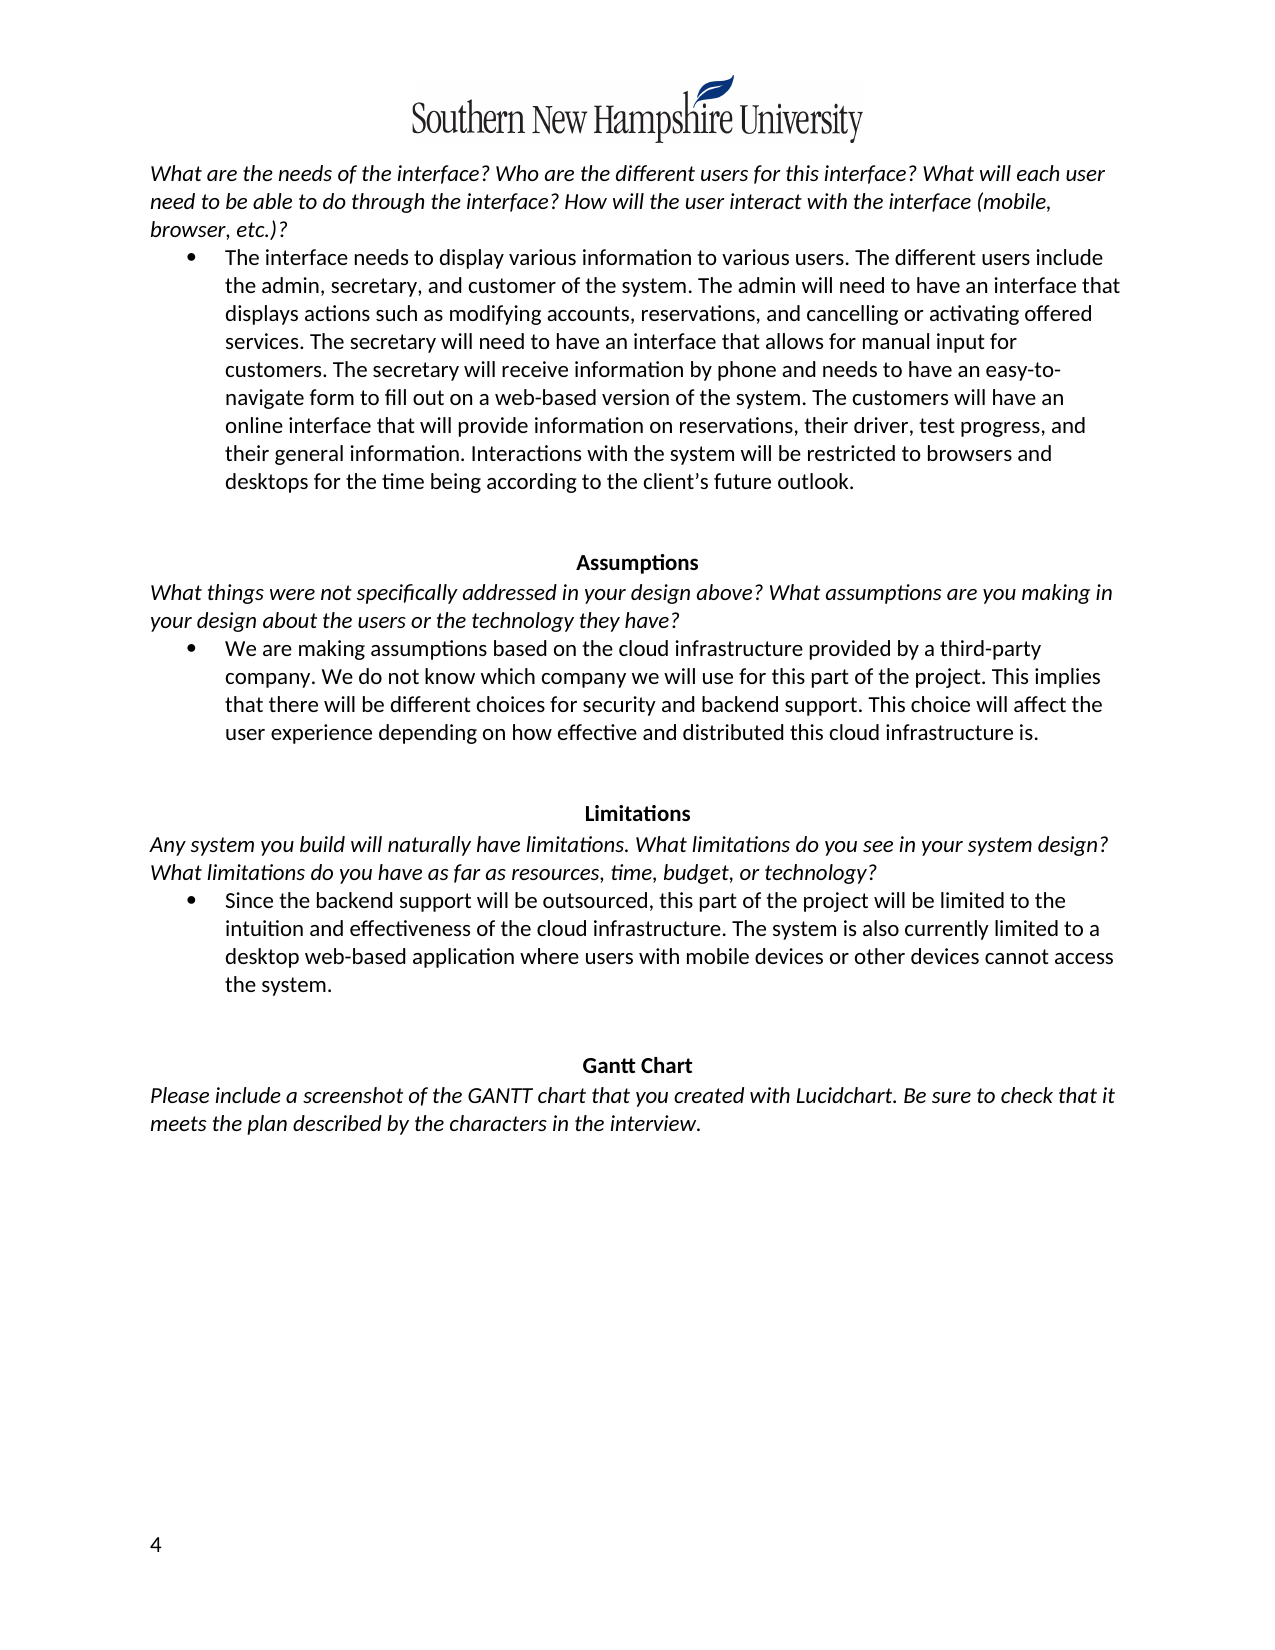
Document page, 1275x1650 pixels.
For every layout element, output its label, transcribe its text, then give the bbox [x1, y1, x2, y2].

subtitle Assumptions [150, 548, 1125, 576]
list The interface needs to display various information to various users. The different users include the admin, secretary, and customer of the system. The admin will need to have an interface that displays actions such as modifying accounts, reservations, and cancelling or activating offered services. The secretary will need to have an interface that allows for manual input for customers. The secretary will receive information by phone and needs to have an easy-to-navigate form to fill out on a web-based version of the system. The customers will have an online interface that will provide information on reservations, their driver, test progress, and their general information. Interactions with the system will be restricted to browsers and desktops for the time being according to the client’s future outlook. [187, 243, 1125, 495]
text What are the needs of the interface? Who are the different users for this interface? What will each user need to be able to do through the interface? How will the user interact with the interface (mobile, browser, etc.)? [150, 159, 1125, 243]
text What things were not specifically addressed in your design above? What assumptions are you making in your design about the users or the technology they have? [150, 578, 1125, 634]
list We are making assumptions based on the cloud infrastructure provided by a third-party company. We do not know which company we will use for this part of the project. This implies that there will be different choices for security and backend support. This choice will affect the user experience depending on how effective and distributed this cloud infrastructure is. [187, 634, 1125, 746]
text Please include a screenshot of the GANTT chart that you created with Lucidchart. Be sure to check that it meets the plan described by the characters in the interview. [150, 1081, 1125, 1137]
text Any system you build will naturally have limitations. What limitations do you see in your system design? What limitations do you have as far as resources, time, budget, or technology? [150, 830, 1125, 886]
picture [412, 75, 863, 143]
subtitle Gantt Chart [150, 1051, 1125, 1079]
subtitle Limitations [150, 799, 1125, 827]
list Since the backend support will be outsourced, this part of the project will be limited to the intuition and effectiveness of the cloud infrastructure. The system is also currently limited to a desktop web-based application where users with mobile devices or other devices cannot access the system. [187, 886, 1125, 998]
